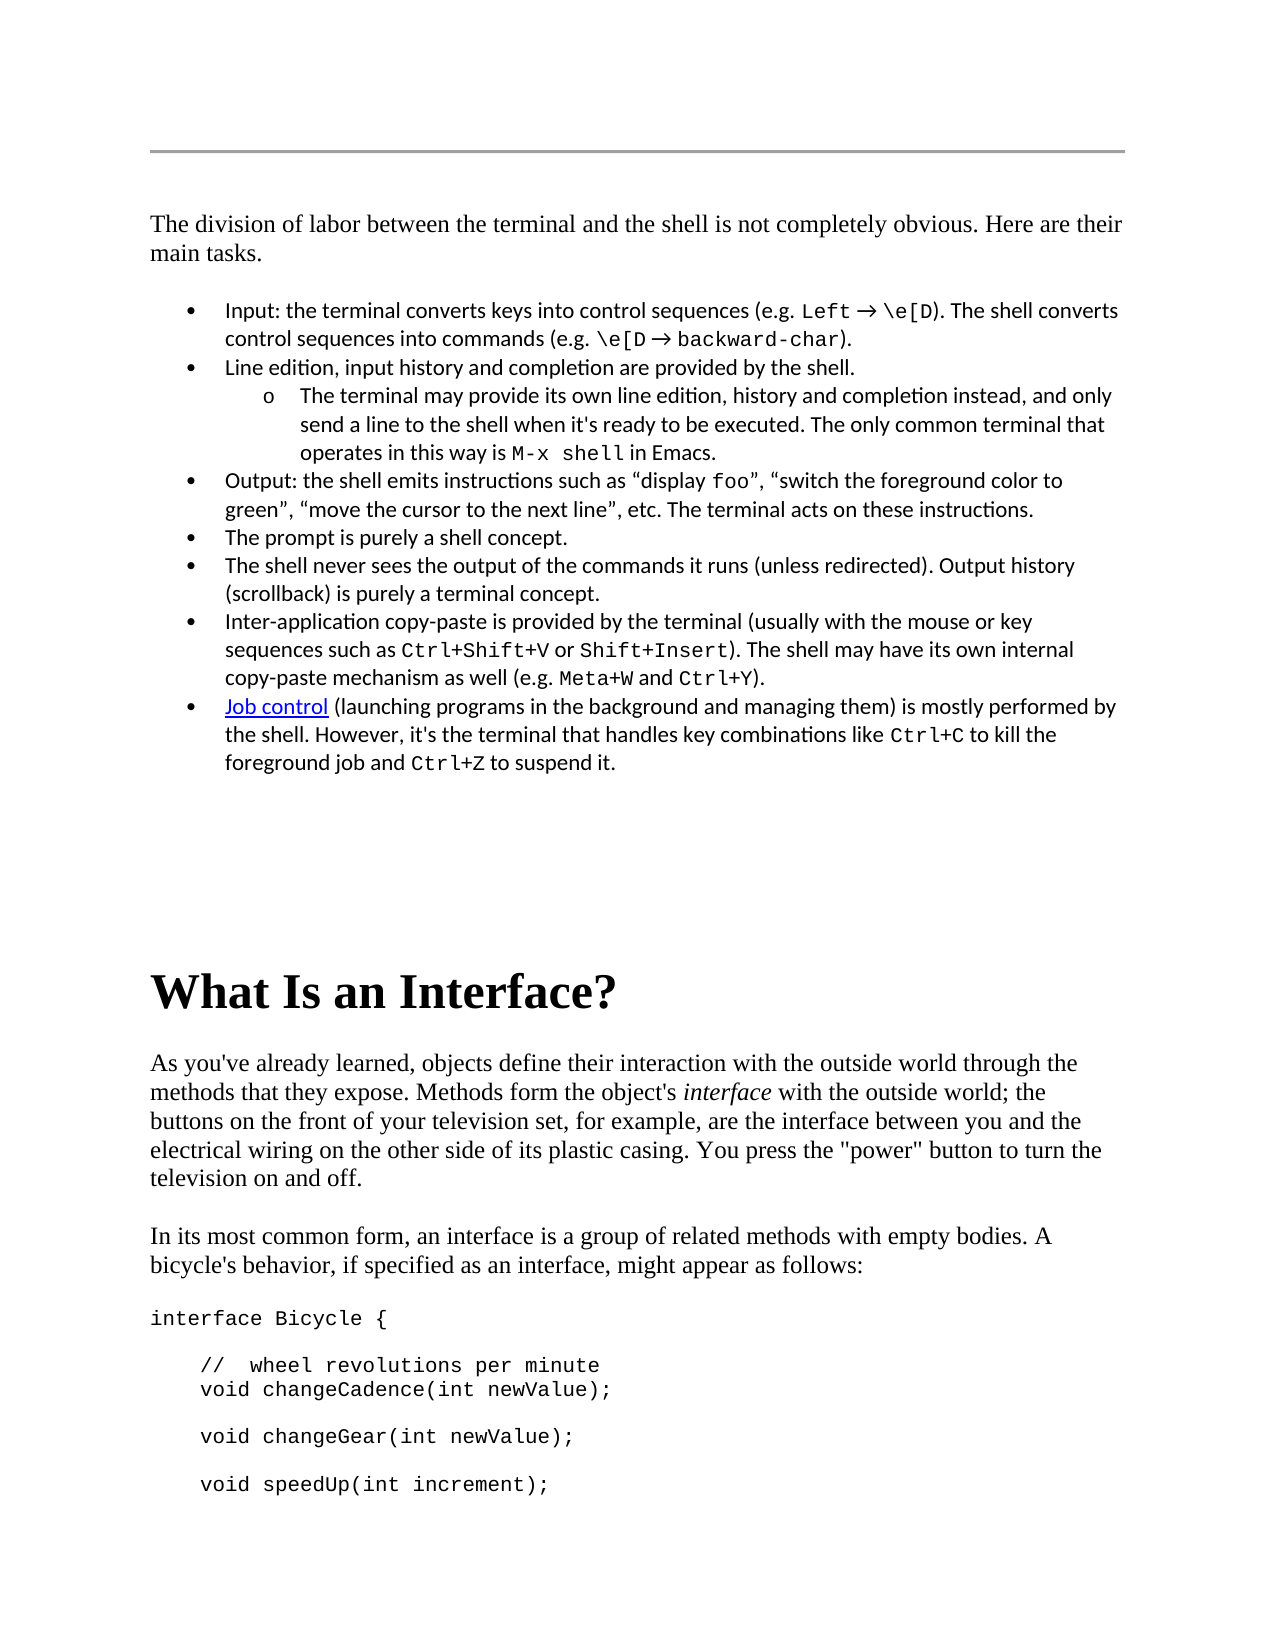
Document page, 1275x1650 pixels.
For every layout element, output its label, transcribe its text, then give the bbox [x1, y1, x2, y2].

text In its most common form, an interface is a group of related methods with empty bodies. A bicycle's behavior, if specified as an interface, might appear as follows: [150, 1221, 1125, 1279]
text The division of labor between the terminal and the shell is not completely obvious. Here are their main tasks. [150, 209, 1125, 267]
text void changeGear(int newValue); [150, 1426, 1125, 1450]
list The prompt is purely a shell concept. [187, 523, 1125, 551]
list Line edition, input history and completion are provided by the shell. [187, 353, 1125, 381]
list Inter-application copy-paste is provided by the terminal (usually with the mouse or key sequences such as Ctrl+Shift+V or Shift+Insert). The shell may have its own internal copy-paste mechanism as well (e.g. Meta+W and Ctrl+Y). [187, 607, 1125, 692]
list Job control (launching programs in the background and managing them) is mostly performed by the shell. However, it's the terminal that handles key combinations like Ctrl+C to kill the foreground job and Ctrl+Z to suspend it. [187, 692, 1125, 777]
list The terminal may provide its own line edition, history and completion instead, and only send a line to the shell when it's ready to be executed. The only common terminal that operates in this way is M-x shell in Emacs. [262, 381, 1125, 466]
list The shell never sees the output of the commands it runs (unless redirected). Output history (scrollback) is purely a terminal concept. [187, 551, 1125, 607]
text // wheel revolutions per minute [150, 1355, 1125, 1379]
text void speedUp(int increment); [150, 1474, 1125, 1497]
text interface Bicycle { [150, 1308, 1125, 1332]
list Output: the shell emits instructions such as “display foo”, “switch the foreground color to green”, “move the cursor to the next line”, etc. The terminal acts on these instructions. [187, 466, 1125, 523]
text void changeCadence(int newValue); [150, 1379, 1125, 1403]
subtitle What Is an Interface? [150, 962, 1125, 1019]
list Input: the terminal converts keys into control sequences (e.g. Left → \e[D). The shell converts control sequences into commands (e.g. \e[D → backward-char). [187, 296, 1125, 353]
text As you've already learned, objects define their interaction with the outside world through the methods that they expose. Methods form the object's interface with the outside world; the buttons on the front of your television set, for example, are the interface between you and the electrical wiring on the other side of its plastic casing. You press the "power" button to turn the television on and off. [150, 1048, 1125, 1192]
